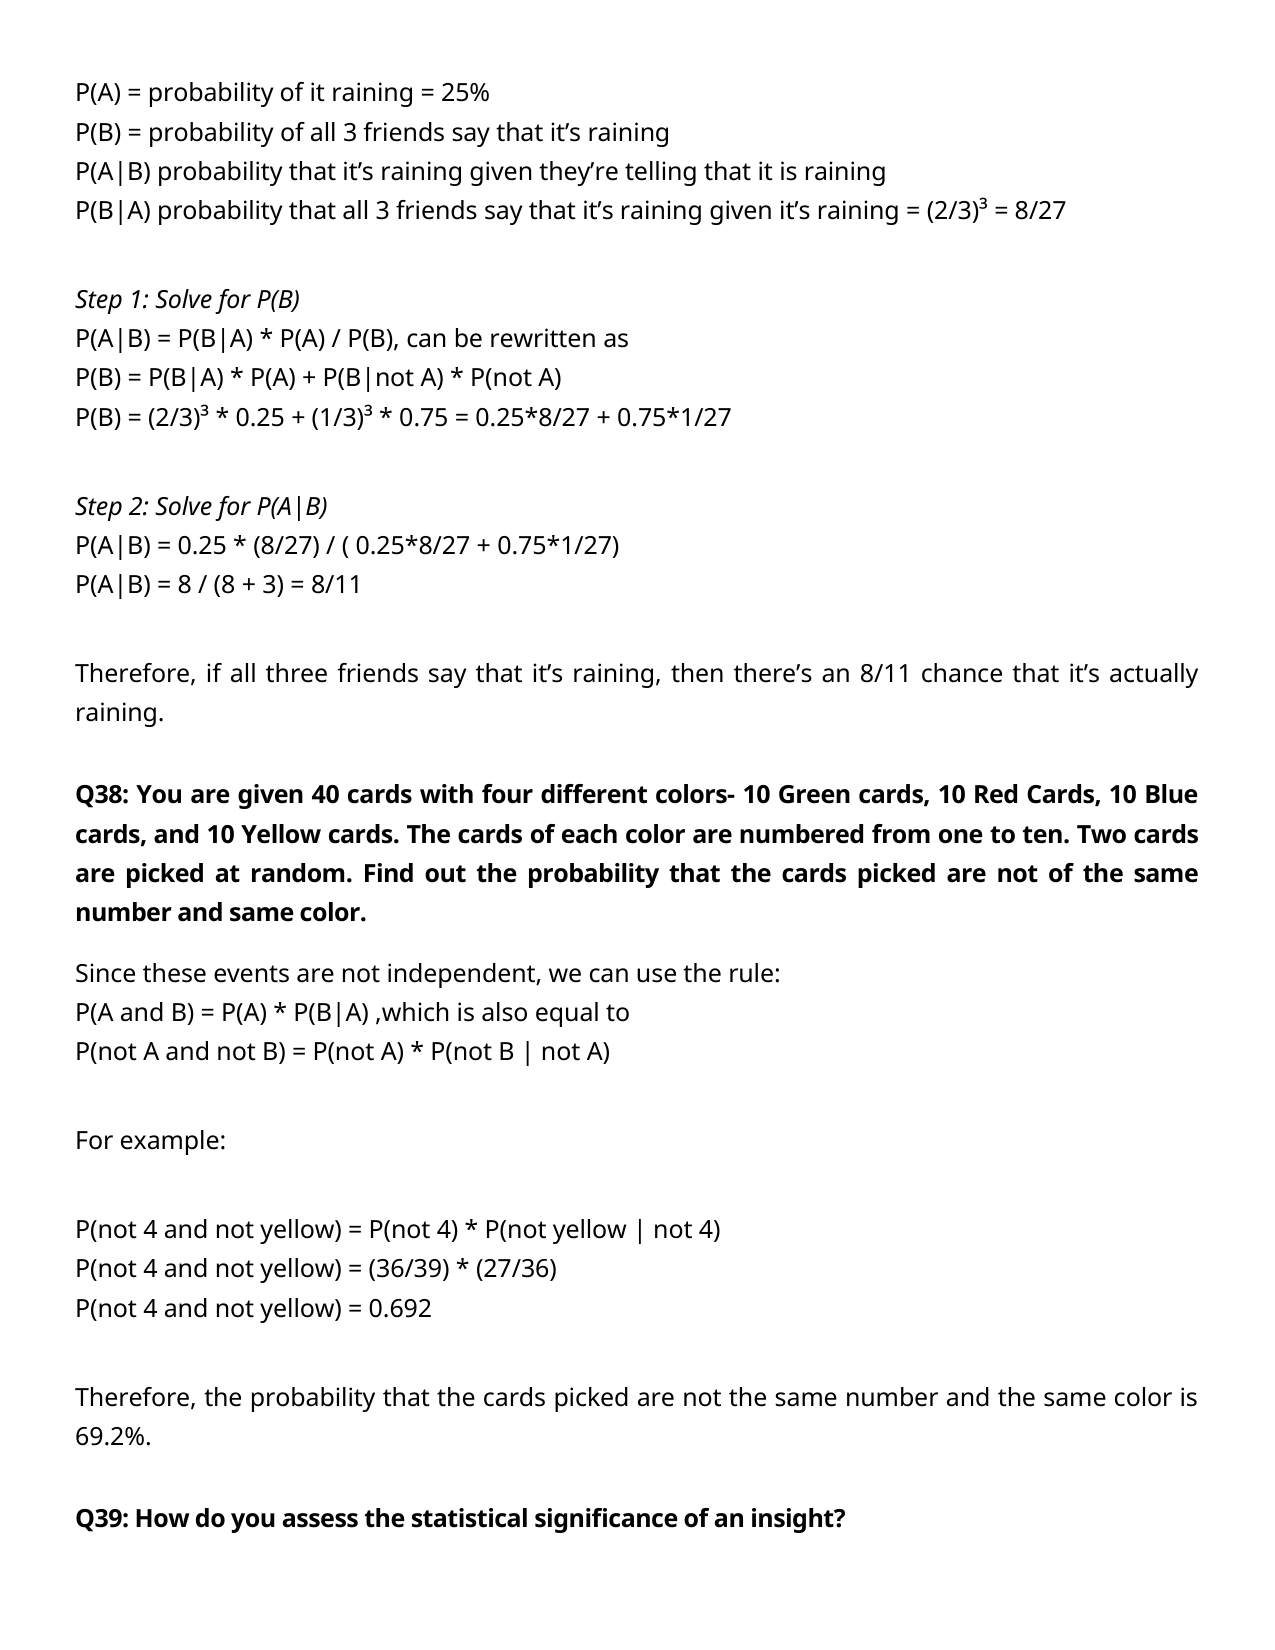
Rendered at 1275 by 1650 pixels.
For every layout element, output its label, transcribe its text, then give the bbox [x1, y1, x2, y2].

text Therefore, the probability that the cards picked are not the same number and the same color is 69.2%. [75, 1379, 1200, 1453]
text For example: [75, 1123, 1200, 1157]
subtitle Q38: You are given 40 cards with four different colors- 10 Green cards, 10 Red Cards, 10 Blue cards, and 10 Yellow cards. The cards of each color are numbered from one to ten. Two cards are picked at random. Find out the probability that the cards picked are not of the same number and same color. [75, 777, 1200, 929]
subtitle Q39: How do you assess the statistical significance of an insight? [75, 1501, 1200, 1535]
text Therefore, if all three friends say that it’s raining, then there’s an 8/11 chance that it’s actually raining. [75, 656, 1200, 729]
text P(A) = probability of it raining = 25% P(B) = probability of all 3 friends say that it’s raining P(A|B) probability that it’s raining given they’re telling that it is raining P(B|A) probability that all 3 friends say that it’s raining given it’s raining = (2/3)³ = 8/27 [75, 75, 1200, 227]
text P(not 4 and not yellow) = P(not 4) * P(not yellow | not 4) P(not 4 and not yellow) = (36/39) * (27/36) P(not 4 and not yellow) = 0.692 [75, 1212, 1200, 1324]
text Since these events are not independent, we can use the rule: P(A and B) = P(A) * P(B|A) ,which is also equal to P(not A and not B) = P(not A) * P(not B | not A) [75, 955, 1200, 1068]
text Step 2: Solve for P(A|B) P(A|B) = 0.25 * (8/27) / ( 0.25*8/27 + 0.75*1/27) P(A|B) = 8 / (8 + 3) = 8/11 [75, 488, 1200, 601]
text Step 1: Solve for P(B) P(A|B) = P(B|A) * P(A) / P(B), can be rewritten as P(B) = P(B|A) * P(A) + P(B|not A) * P(not A) P(B) = (2/3)³ * 0.25 + (1/3)³ * 0.75 = 0.25*8/27 + 0.75*1/27 [75, 282, 1200, 433]
